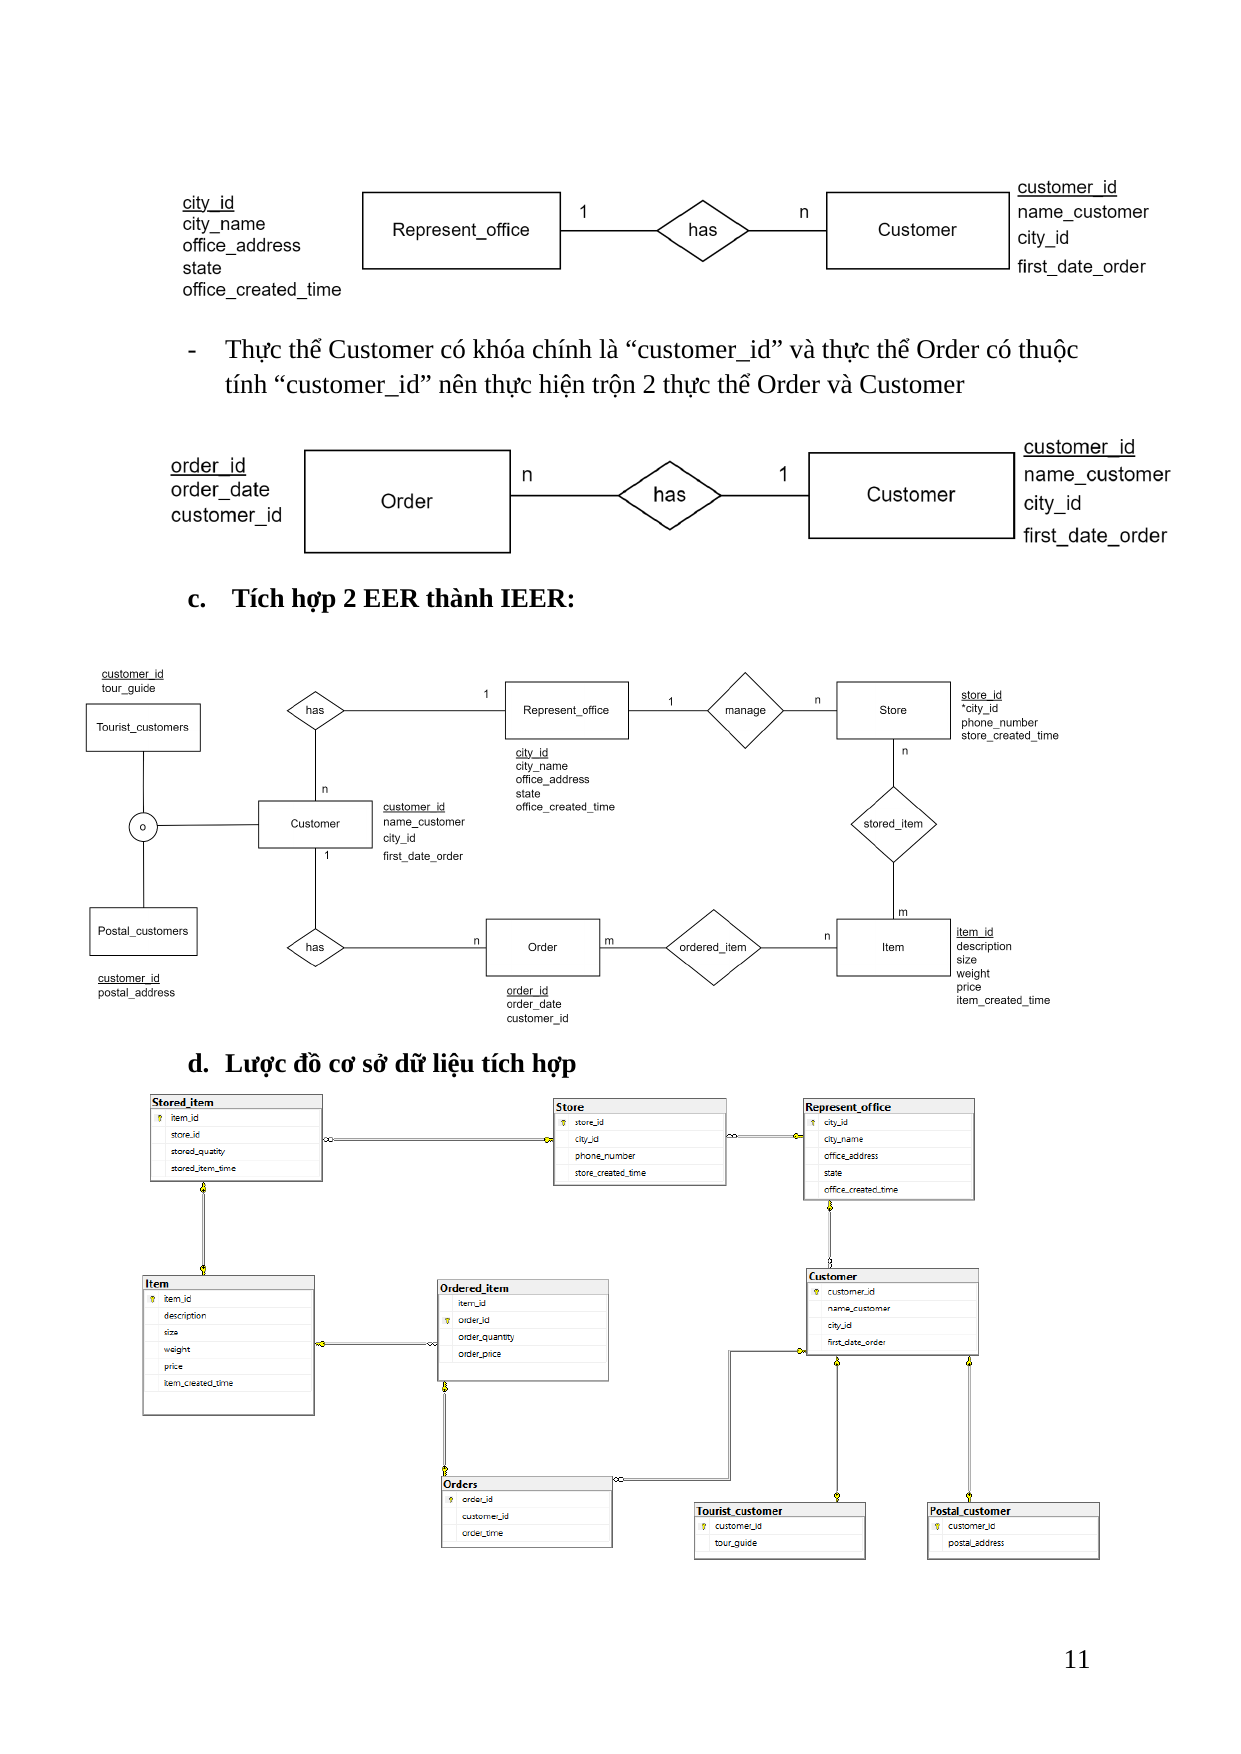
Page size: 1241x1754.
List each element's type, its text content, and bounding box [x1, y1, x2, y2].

list Thực thể Customer có khóa chính là “customer_id” và thực thể Order có thuộc tính “customer_id” nên thực hiện trộn 2 thực thể Order và Customer [187, 333, 1090, 400]
picture [150, 404, 1225, 578]
list Tích hợp 2 EER thành IEER: [187, 582, 1090, 614]
picture [164, 150, 1197, 329]
picture [135, 1082, 1105, 1571]
picture [76, 653, 1093, 1042]
list Lược đồ cơ sở dữ liệu tích hợp [187, 1047, 1090, 1078]
